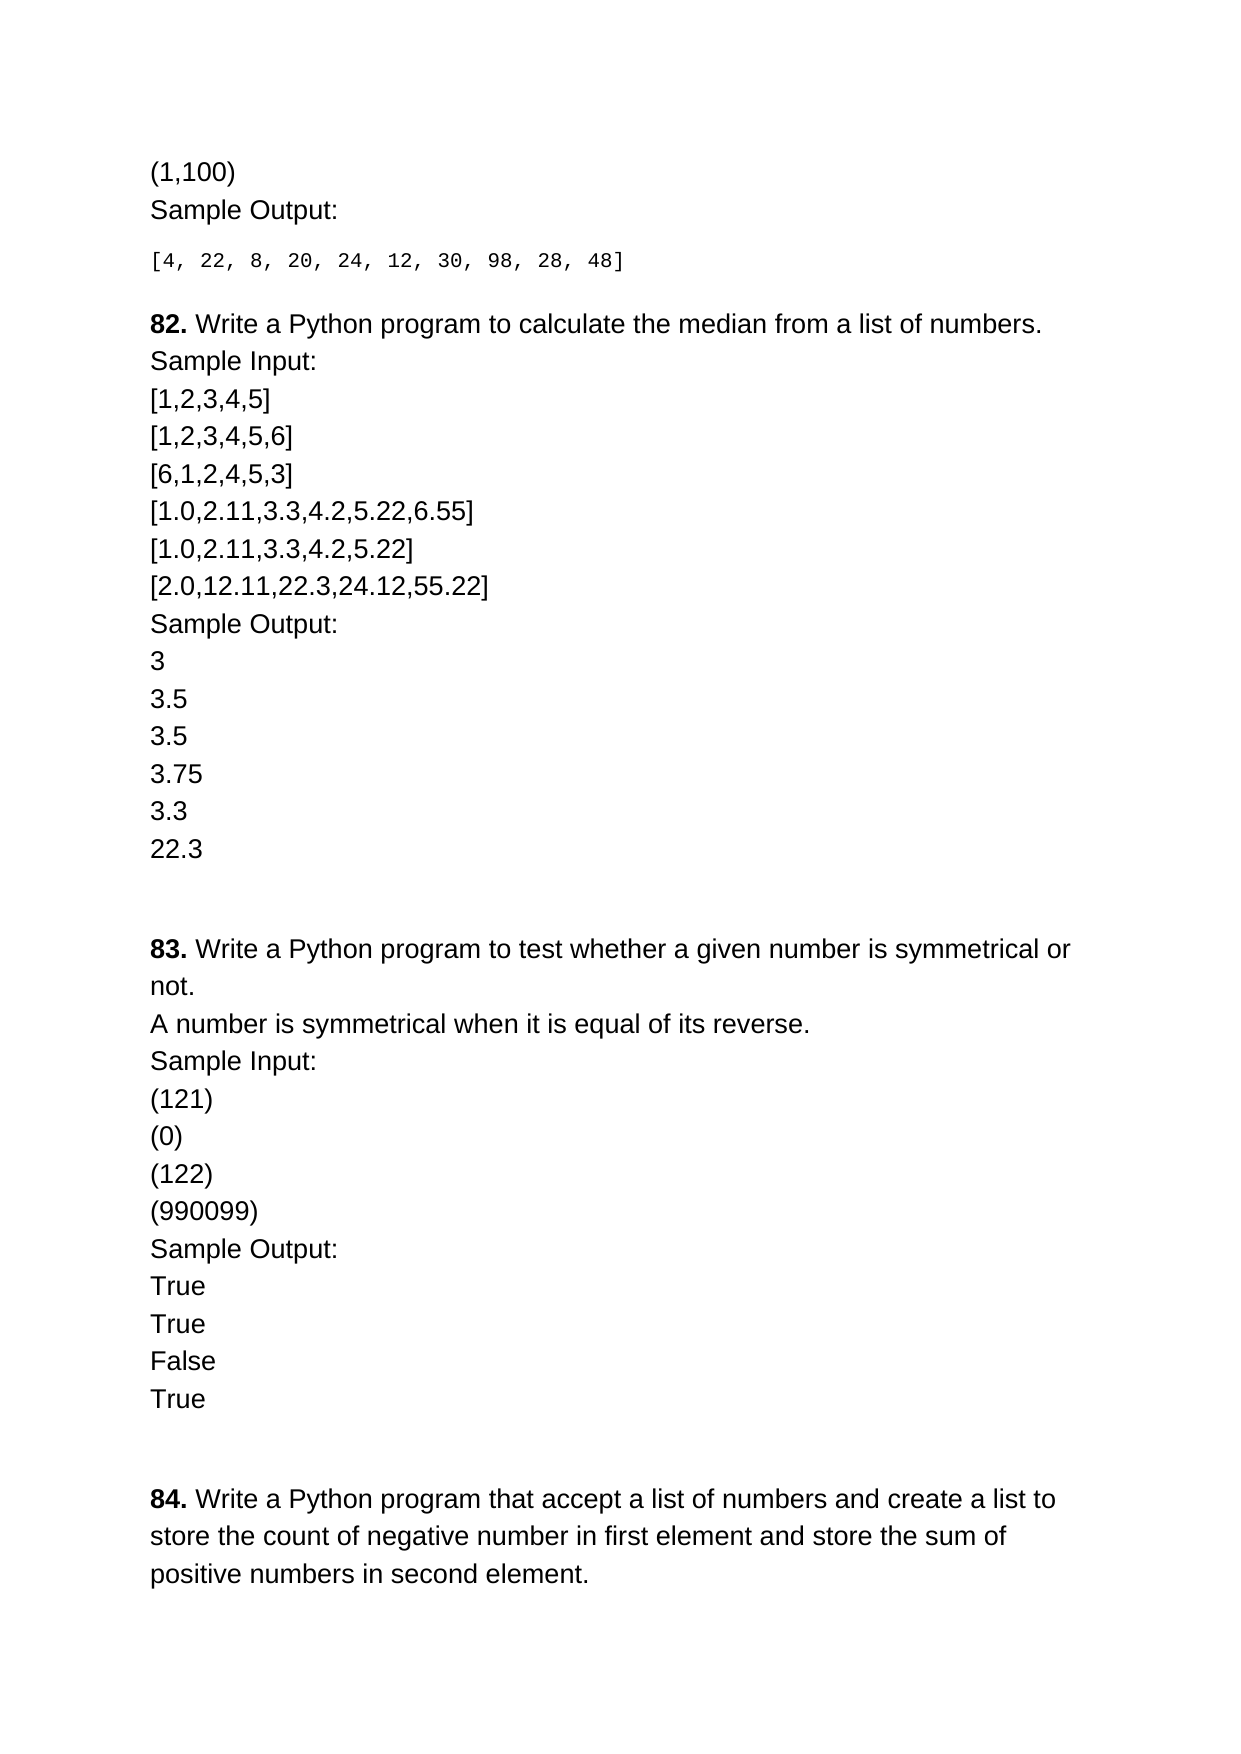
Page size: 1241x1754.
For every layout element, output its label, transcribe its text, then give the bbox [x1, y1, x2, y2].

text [150, 150, 1090, 225]
text [4, 22, 8, 20, 24, 12, 30, 98, 28, 48] [150, 250, 1090, 274]
text 83. Write a Python program to test whether a given number is symmetrical or not. A number is symmetrical when it is equal of its reverse. Sample Input: (121) (0) (122) (990099) Sample Output: True True False True [150, 927, 1090, 1452]
text 82. Write a Python program to calculate the median from a list of numbers. Sample Input: [1,2,3,4,5] [1,2,3,4,5,6] [6,1,2,4,5,3] [1.0,2.11,3.3,4.2,5.22,6.55] [1.0,2.11,3.3,4.2,5.22] [2.0,12.11,22.3,24.12,55.22] Sample Output: 3 3.5 3.5 3.75 3.3 22.3 [150, 302, 1090, 902]
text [150, 1477, 1090, 1589]
